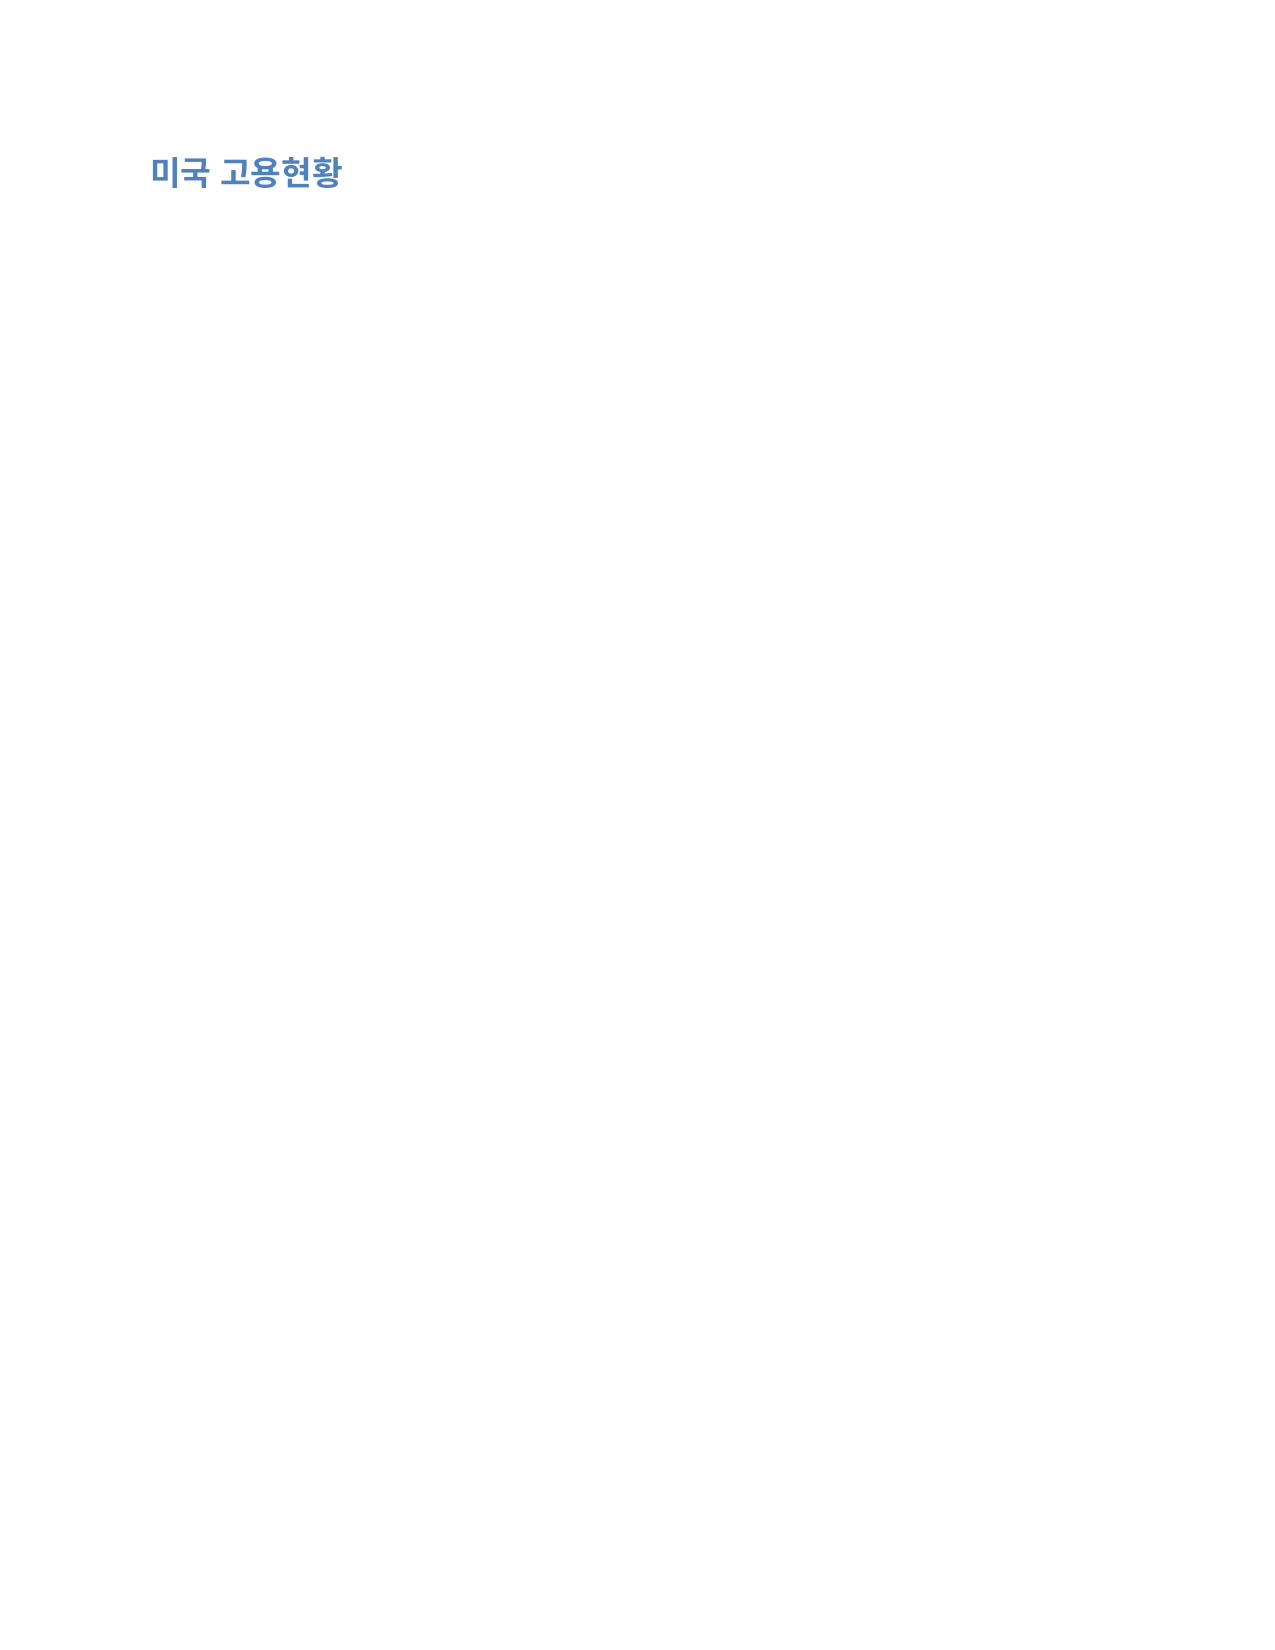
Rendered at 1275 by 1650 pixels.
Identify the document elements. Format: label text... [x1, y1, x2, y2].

subtitle 미국 고용현황 [150, 150, 1125, 195]
